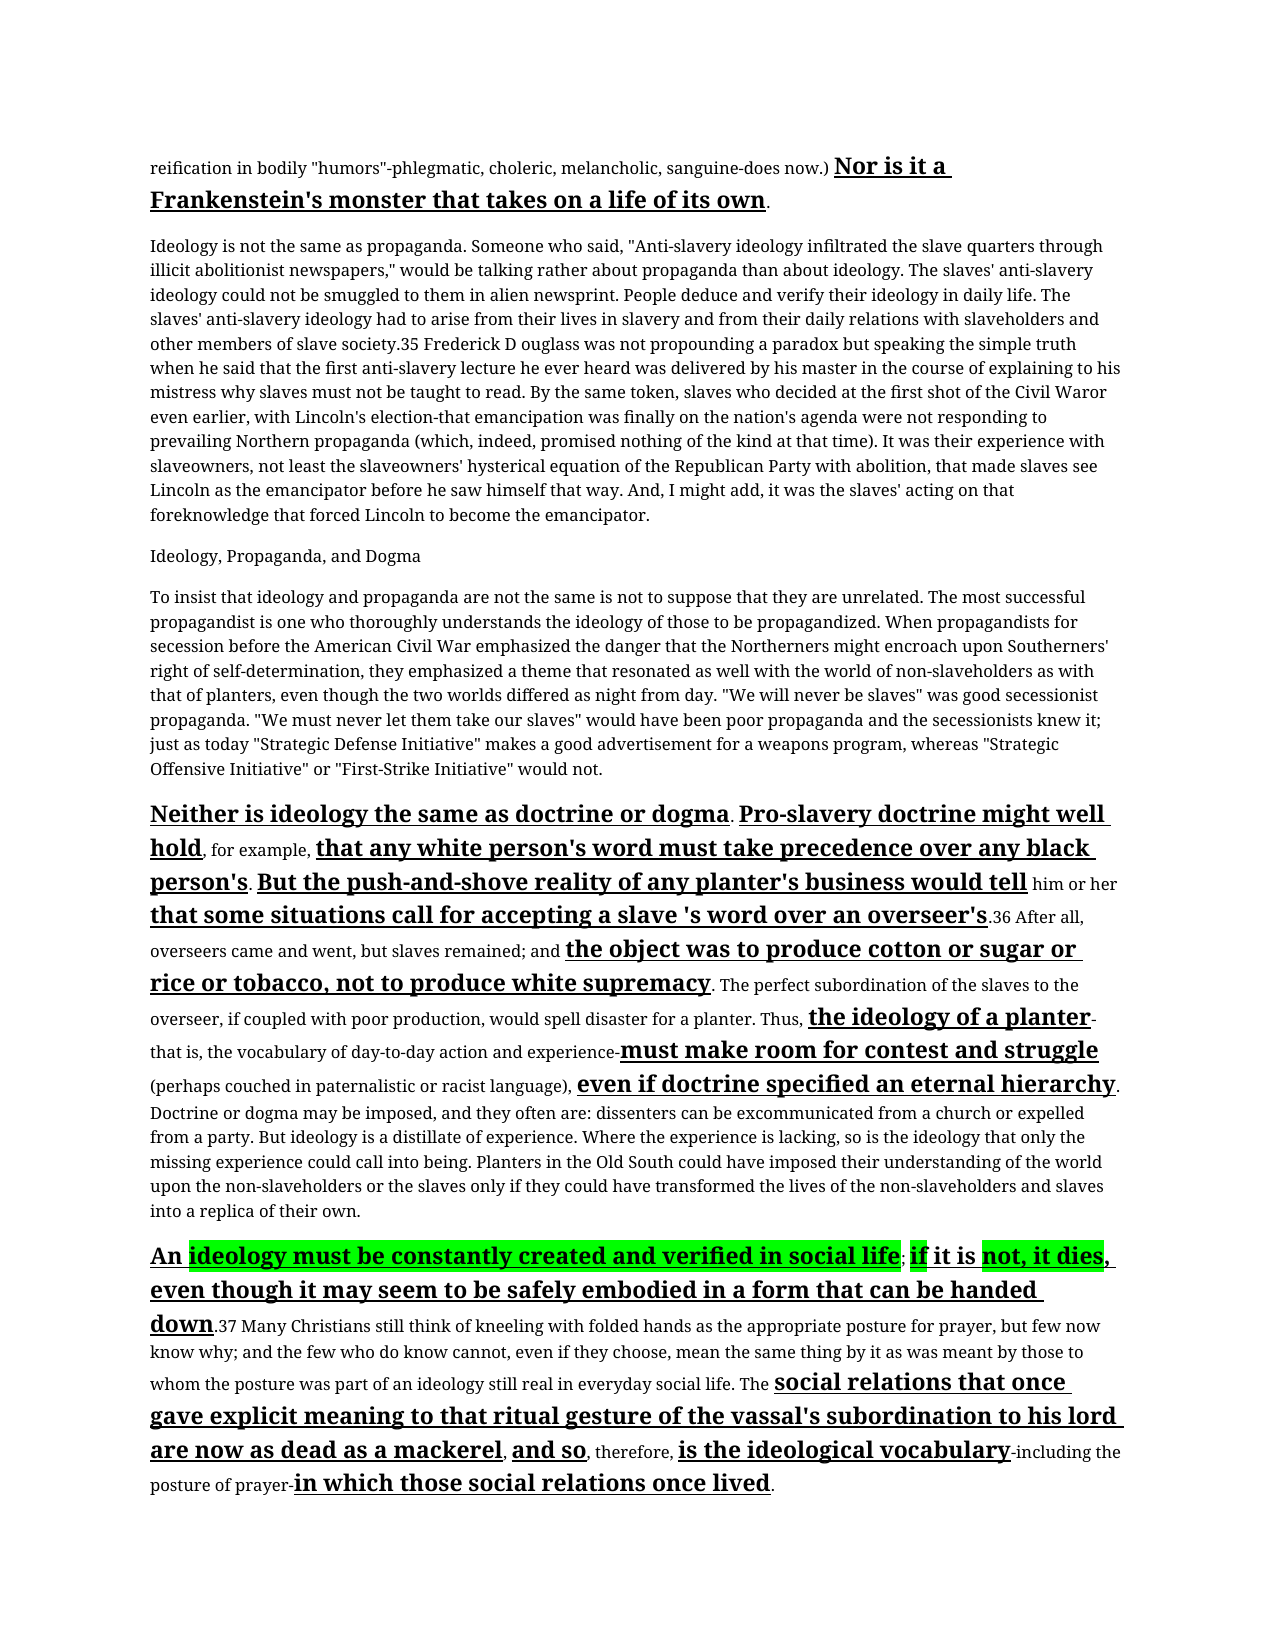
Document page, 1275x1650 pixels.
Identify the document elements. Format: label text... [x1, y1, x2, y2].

text Ideology is not the same as propaganda. Someone who said, "Anti-slavery ideology infiltrated the slave quarters through illicit abolitionist newspapers," would be talking rather about propaganda than about ideology. The slaves' anti-slavery ideology could not be smuggled to them in alien newsprint. People deduce and verify their ideology in daily life. The slaves' anti-slavery ideology had to arise from their lives in slavery and from their daily relations with slaveholders and other members of slave society.35 Frederick D ouglass was not propounding a paradox but speaking the simple truth when he said that the first anti-slavery lecture he ever heard was delivered by his master in the course of explaining to his mistress why slaves must not be taught to read. By the same token, slaves who decided at the first shot of the Civil Waror even earlier, with Lincoln's election-that emancipation was finally on the nation's agenda were not responding to prevailing Northern propaganda (which, indeed, promised nothing of the kind at that time). It was their experience with slaveowners, not least the slaveowners' hysterical equation of the Republican Party with abolition, that made slaves see Lincoln as the emancipator before he saw himself that way. And, I might add, it was the slaves' acting on that foreknowledge that forced Lincoln to become the emancipator. [150, 234, 1125, 526]
text To insist that ideology and propaganda are not the same is not to suppose that they are unrelated. The most successful propagandist is one who thoroughly understands the ideology of those to be propagandized. When propagandists for secession before the American Civil War emphasized the danger that the Northerners might encroach upon Southerners' right of self-determination, they emphasized a theme that resonated as well with the world of non-slaveholders as with that of planters, even though the two worlds differed as night from day. "We will never be slaves" was good secessionist propaganda. "We must never let them take our slaves" would have been poor propaganda and the secessionists knew it; just as today "Strategic Defense Initiative" makes a good advertisement for a weapons program, whereas "Strategic Offensive Initiative" or "First-Strike Initiative" would not. [150, 586, 1125, 780]
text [150, 150, 1125, 215]
text Ideology, Propaganda, and Dogma [150, 544, 1125, 567]
text An ideology must be constantly created and verified in social life; if it is not, it dies, even though it may seem to be safely embodied in a form that can be handed down.37 Many Christians still think of kneeling with folded hands as the appropriate posture for prayer, but few now know why; and the few who do know cannot, even if they choose, mean the same thing by it as was meant by those to whom the posture was part of an ideology still real in everyday social life. The social relations that once gave explicit meaning to that ritual gesture of the vassal's subordination to his lord are now as dead as a mackerel, and so, therefore, is the ideological vocabulary-including the posture of prayer-in which those social relations once lived. [150, 1240, 1125, 1498]
text Neither is ideology the same as doctrine or dogma. Pro-slavery doctrine might well hold, for example, that any white person's word must take precedence over any black person's. But the push-and-shove reality of any planter's business would tell him or her that some situations call for accepting a slave 's word over an overseer's.36 After all, overseers came and went, but slaves remained; and the object was to produce cotton or sugar or rice or tobacco, not to produce white supremacy. The perfect subordination of the slaves to the overseer, if coupled with poor production, would spell disaster for a planter. Thus, the ideology of a planter-that is, the vocabulary of day-to-day action and experience-must make room for contest and struggle (perhaps couched in paternalistic or racist language), even if doctrine specified an eternal hierarchy. Doctrine or dogma may be imposed, and they often are: dissenters can be excommunicated from a church or expelled from a party. But ideology is a distillate of experience. Where the experience is lacking, so is the ideology that only the missing experience could call into being. Planters in the Old South could have imposed their understanding of the world upon the non-slaveholders or the slaves only if they could have transformed the lives of the non-slaveholders and slaves into a replica of their own. [150, 798, 1125, 1222]
